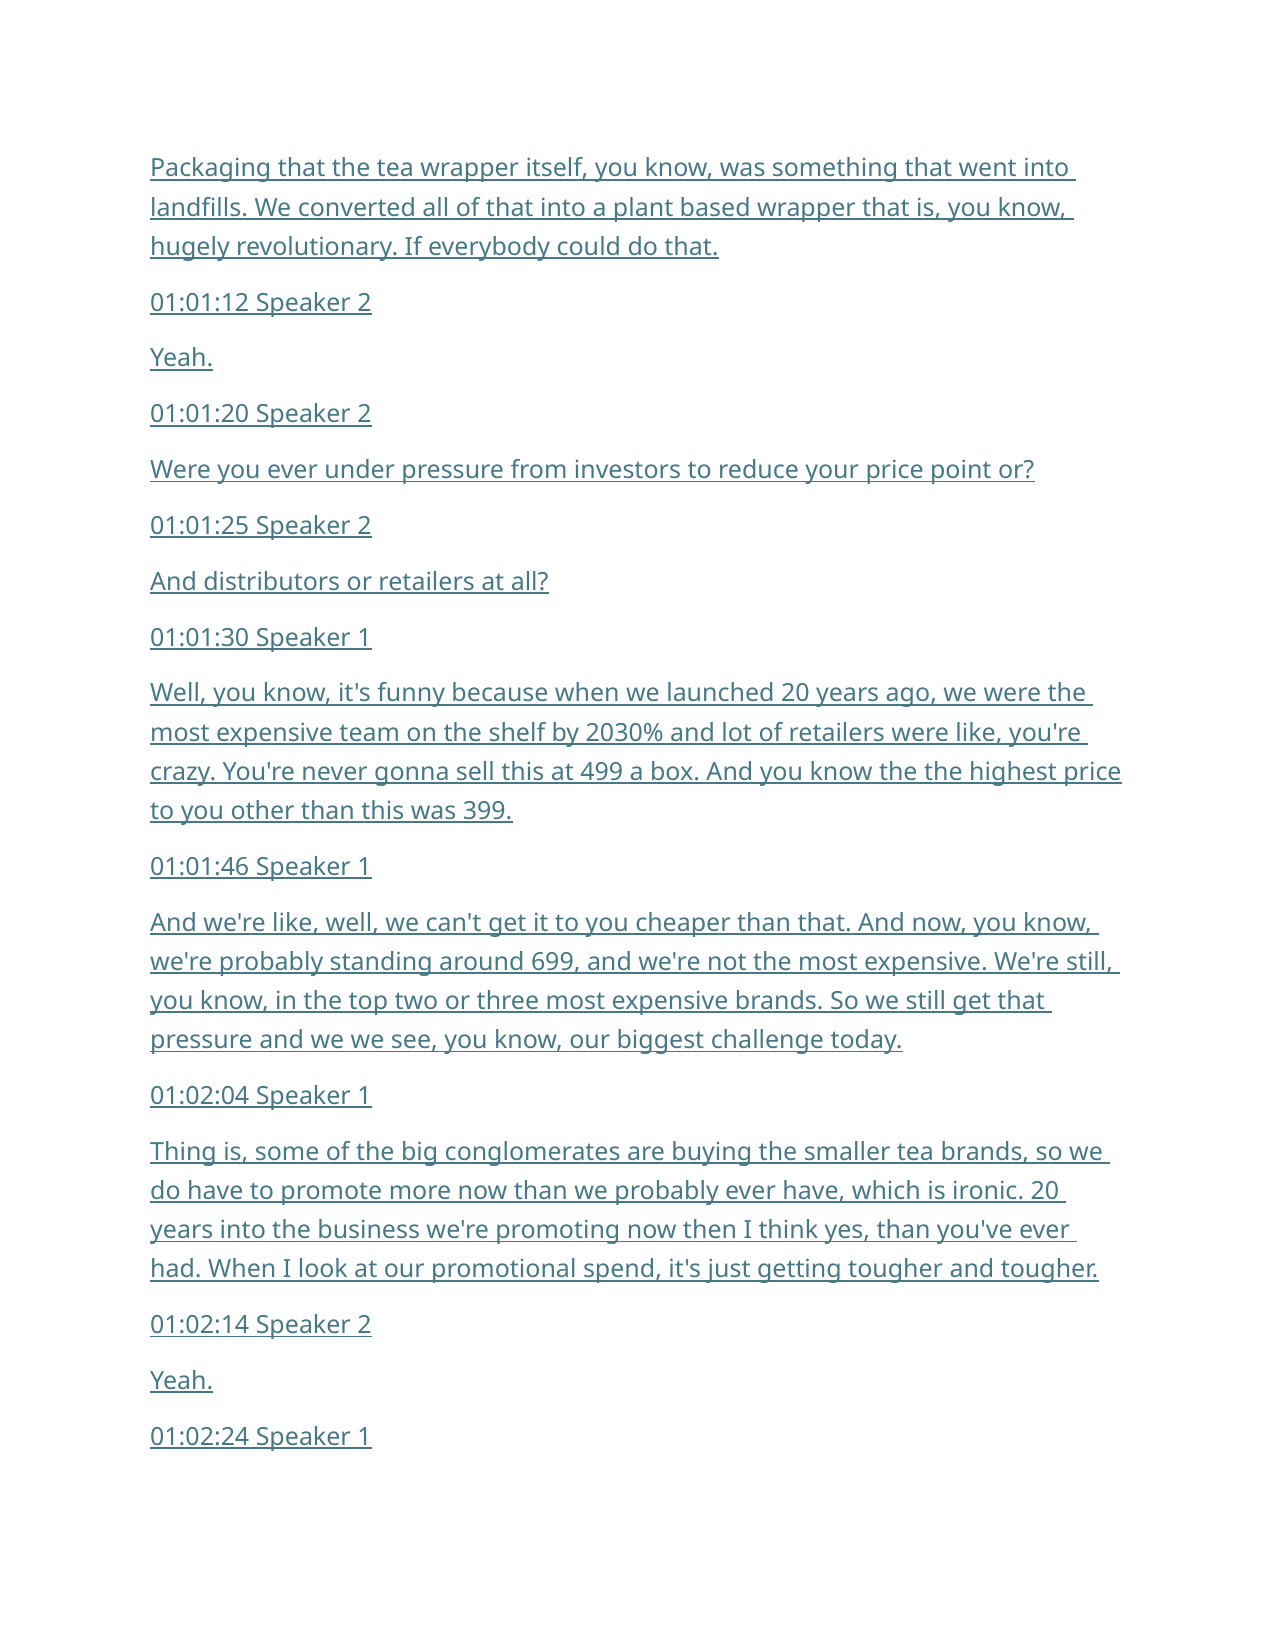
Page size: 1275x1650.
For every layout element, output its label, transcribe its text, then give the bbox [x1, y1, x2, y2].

text And distributors or retailers at all? [150, 563, 1125, 597]
text Were you ever under pressure from investors to reduce your price point or? [150, 452, 1125, 486]
text Yeah. [150, 340, 1125, 374]
text 01:02:14 Speaker 2 [150, 1307, 1125, 1341]
text Packaging that the tea wrapper itself, you know, was something that went into landfills. We converted all of that into a plant based wrapper that is, you know, hugely revolutionary. If everybody could do that. [150, 150, 1125, 262]
text 01:02:24 Speaker 1 [150, 1418, 1125, 1452]
text 01:01:20 Speaker 2 [150, 396, 1125, 430]
text Well, you know, it's funny because when we launched 20 years ago, we were the most expensive team on the shelf by 2030% and lot of retailers were like, you're crazy. You're never gonna sell this at 499 a box. And you know the the highest price to you other than this was 399. [150, 675, 1125, 827]
text 01:01:46 Speaker 1 [150, 848, 1125, 882]
text 01:01:12 Speaker 2 [150, 284, 1125, 318]
text And we're like, well, we can't get it to you cheaper than that. And now, you know, we're probably standing around 699, and we're not the most expensive. We're still, you know, in the top two or three most expensive brands. So we still get that pressure and we we see, you know, our biggest challenge today. [150, 904, 1125, 1056]
text 01:01:25 Speaker 2 [150, 507, 1125, 542]
text Thing is, some of the big conglomerates are buying the smaller tea brands, so we do have to promote more now than we probably ever have, which is ironic. 20 years into the business we're promoting now then I think yes, than you've ever had. When I look at our promotional spend, it's just getting tougher and tougher. [150, 1133, 1125, 1285]
text 01:01:30 Speaker 1 [150, 619, 1125, 653]
text Yeah. [150, 1362, 1125, 1397]
text 01:02:04 Speaker 1 [150, 1077, 1125, 1112]
